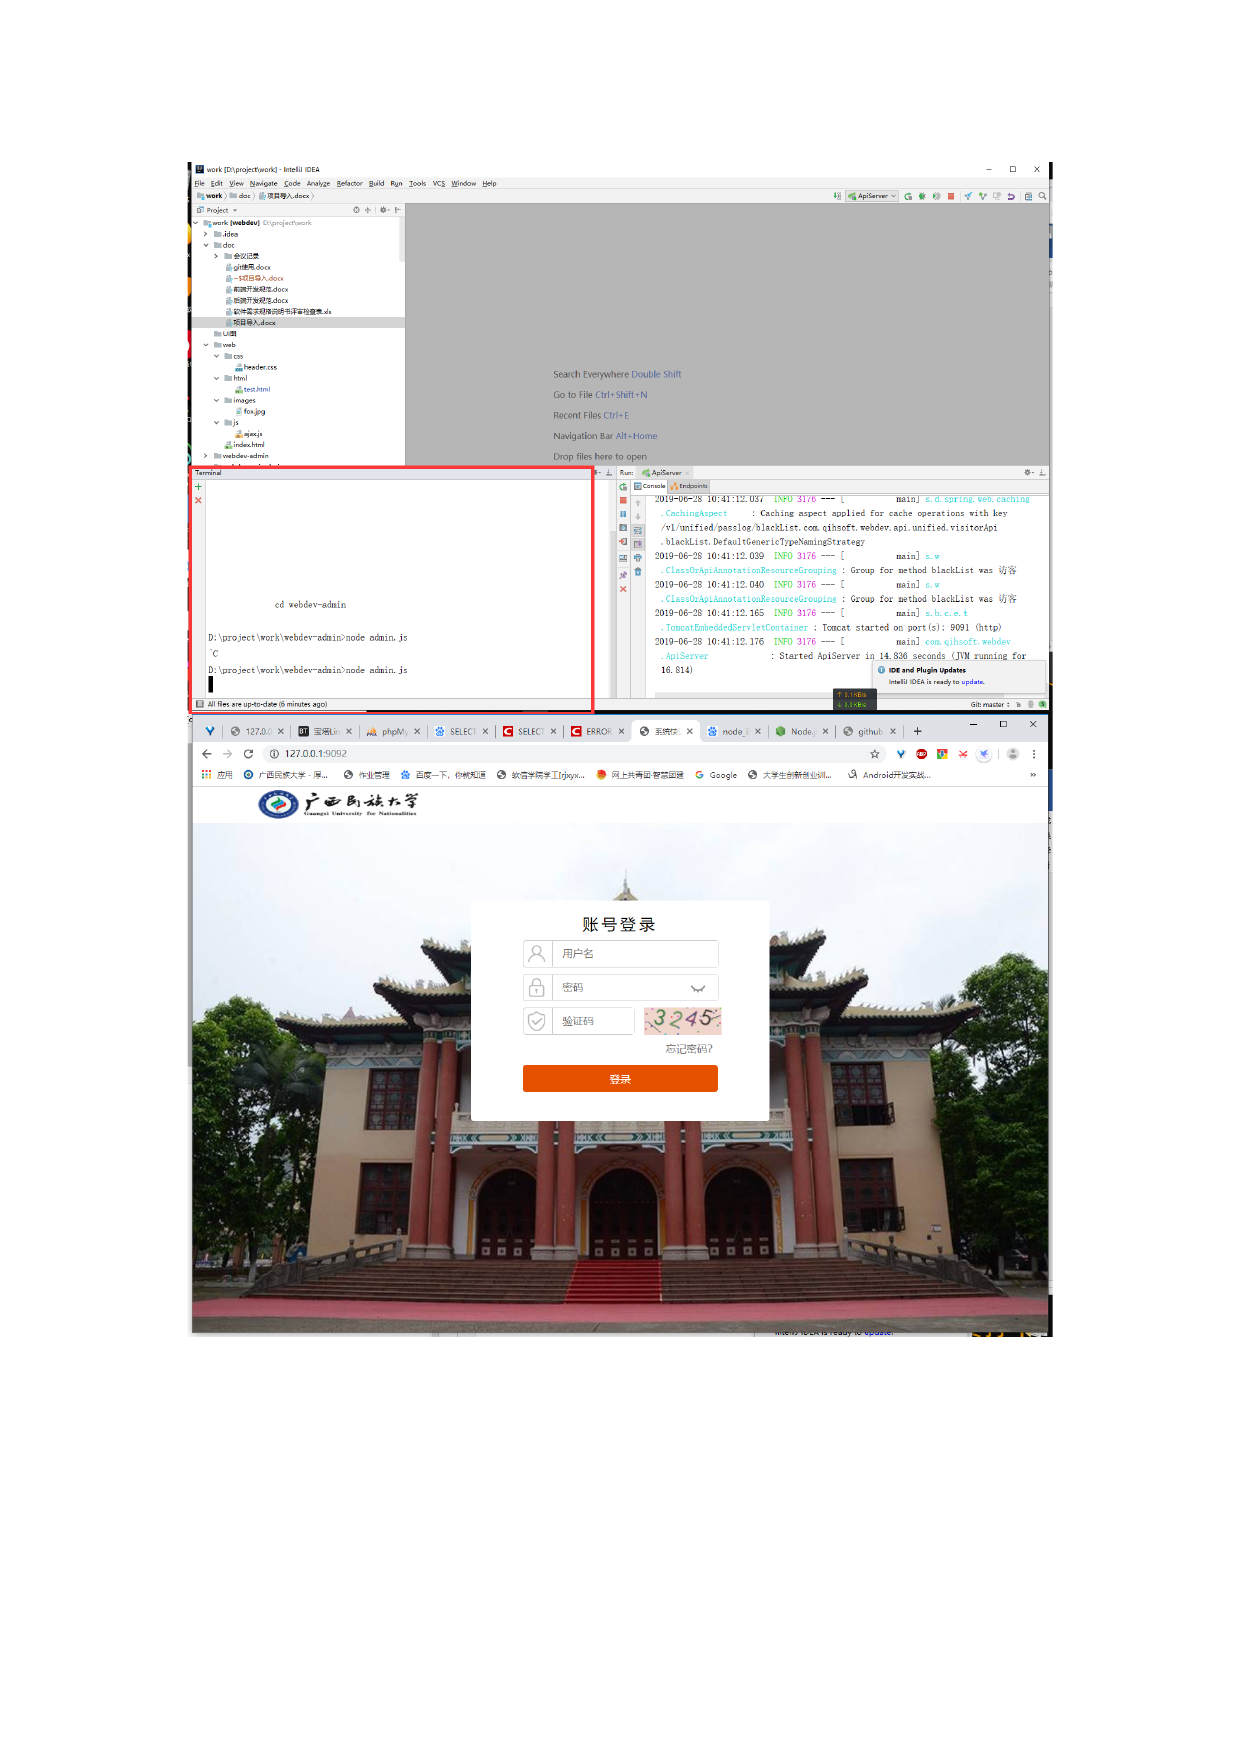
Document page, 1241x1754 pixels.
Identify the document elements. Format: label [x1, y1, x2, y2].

picture [187, 162, 1053, 1337]
